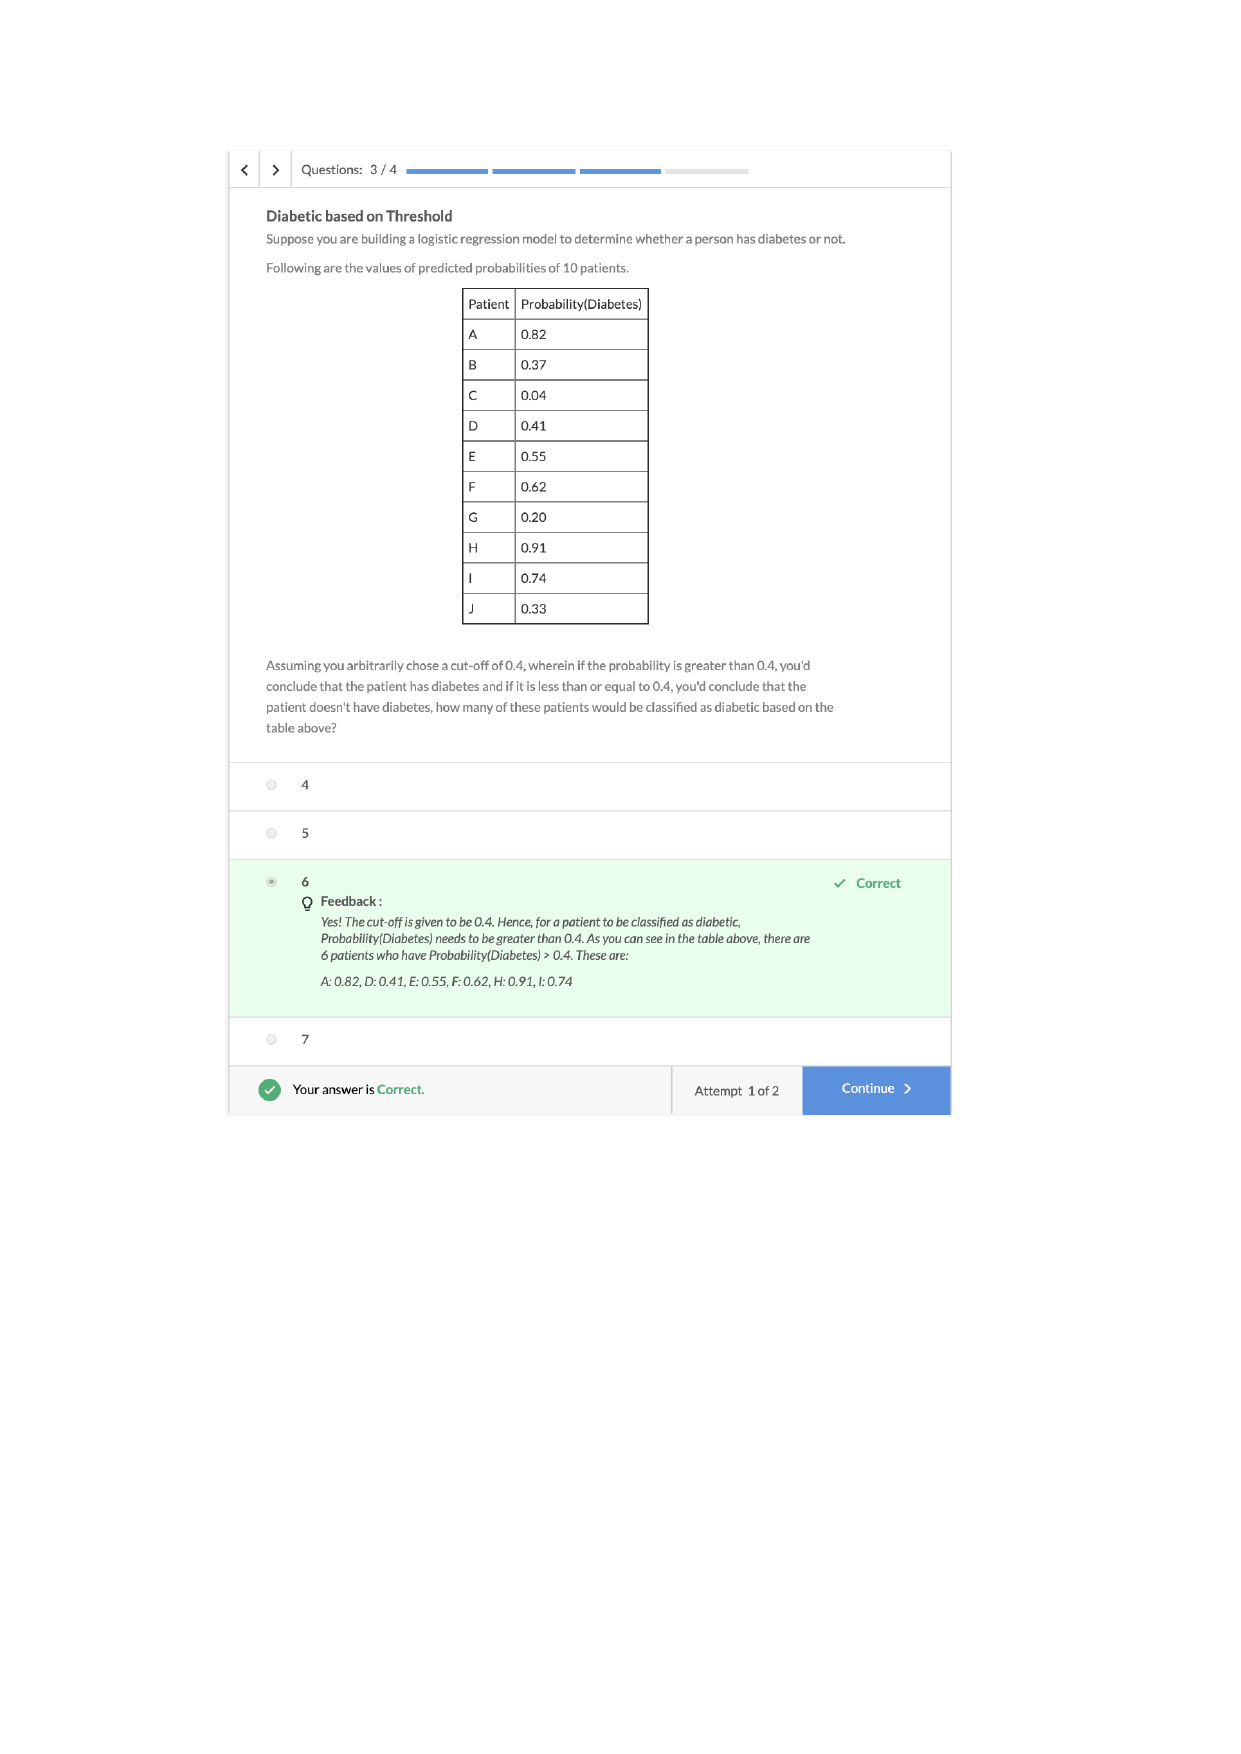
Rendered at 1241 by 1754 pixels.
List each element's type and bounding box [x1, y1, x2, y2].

picture [225, 150, 953, 1116]
